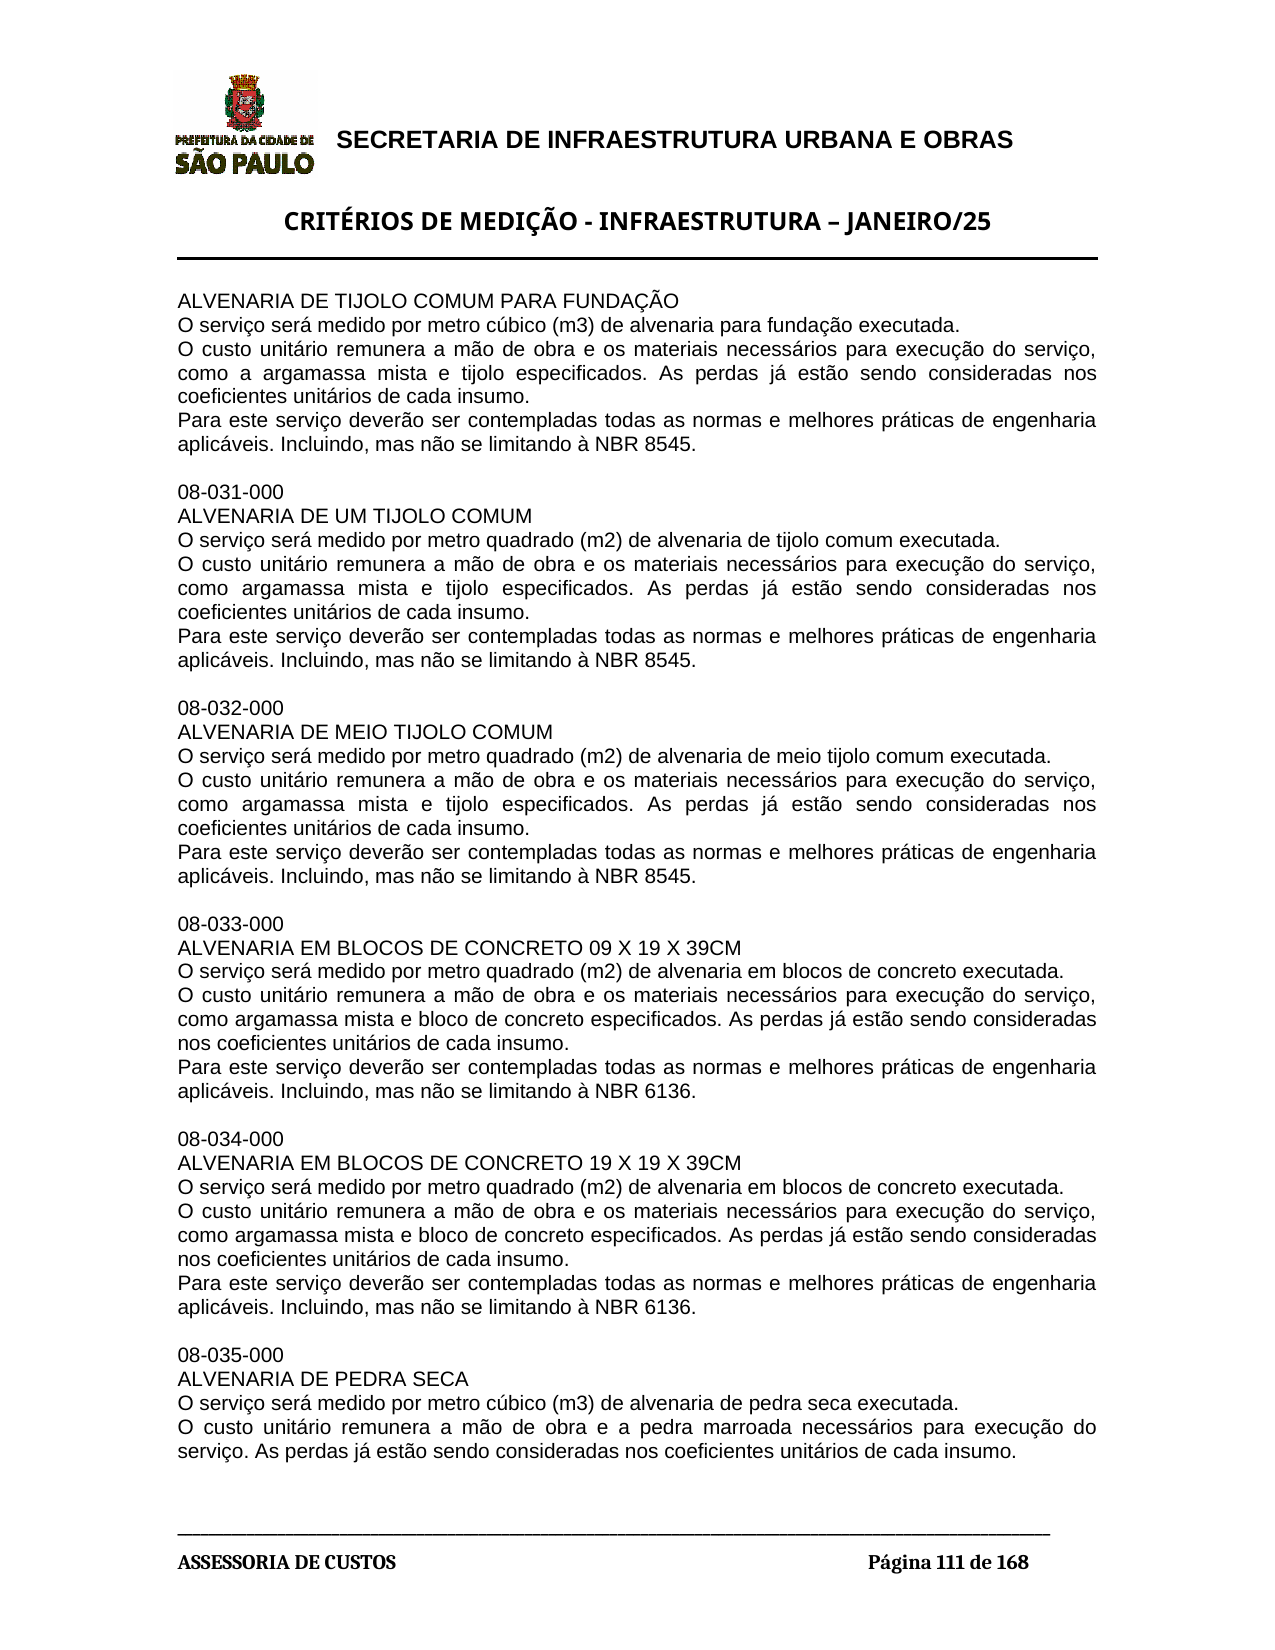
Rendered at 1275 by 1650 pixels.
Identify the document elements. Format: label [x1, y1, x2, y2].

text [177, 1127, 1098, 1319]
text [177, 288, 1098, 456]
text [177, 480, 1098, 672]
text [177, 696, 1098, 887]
picture [173, 70, 319, 187]
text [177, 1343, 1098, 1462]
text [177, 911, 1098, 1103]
